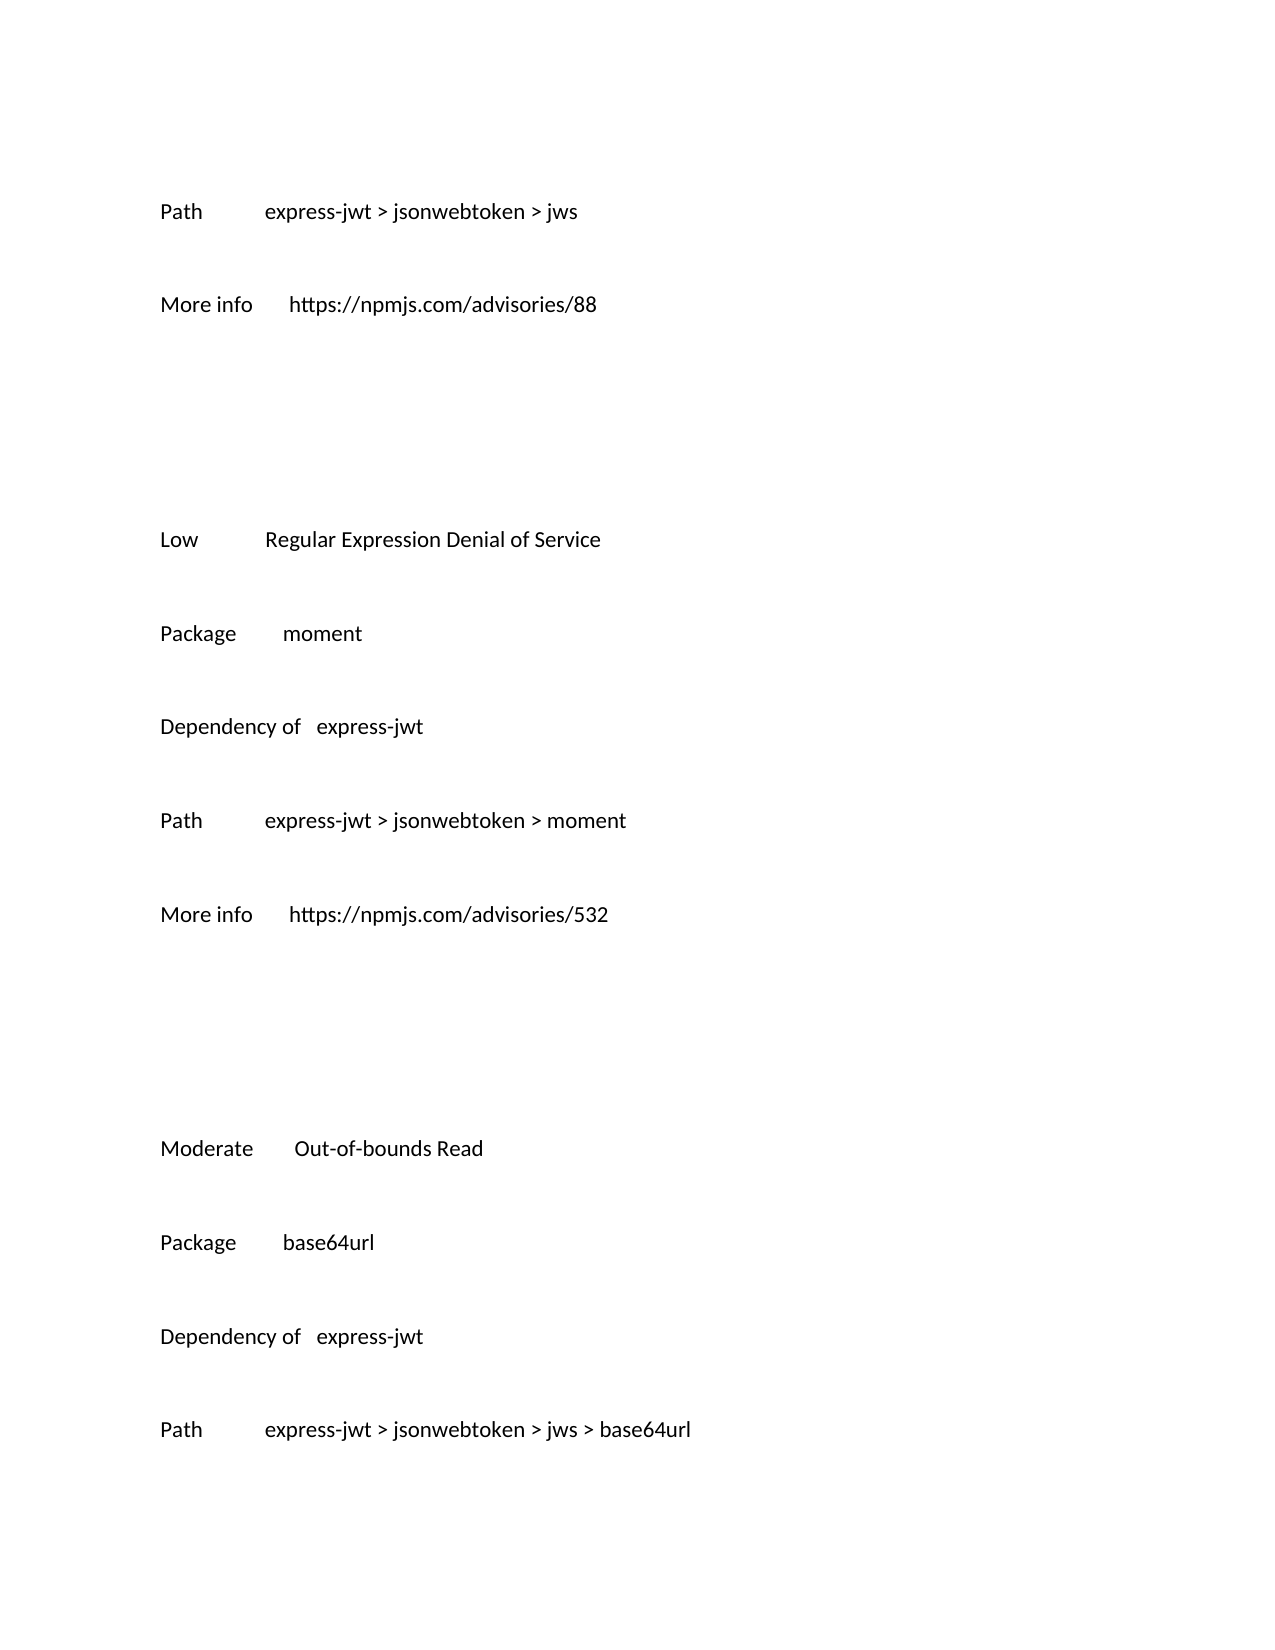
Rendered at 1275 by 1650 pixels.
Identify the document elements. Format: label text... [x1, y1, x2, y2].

text Package base64url [150, 1228, 1125, 1256]
text Moderate Out-of-bounds Read [150, 1134, 1125, 1162]
text Path express-jwt > jsonwebtoken > jws > base64url [150, 1416, 1125, 1444]
text Package moment [150, 619, 1125, 647]
text More info https://npmjs.com/advisories/532 [150, 900, 1125, 928]
text Path express-jwt > jsonwebtoken > jws [150, 197, 1125, 225]
text Dependency of express-jwt [150, 712, 1125, 741]
text More info https://npmjs.com/advisories/88 [150, 291, 1125, 319]
text Low Regular Expression Denial of Service [150, 525, 1125, 553]
text Path express-jwt > jsonwebtoken > moment [150, 806, 1125, 834]
text Dependency of express-jwt [150, 1322, 1125, 1350]
